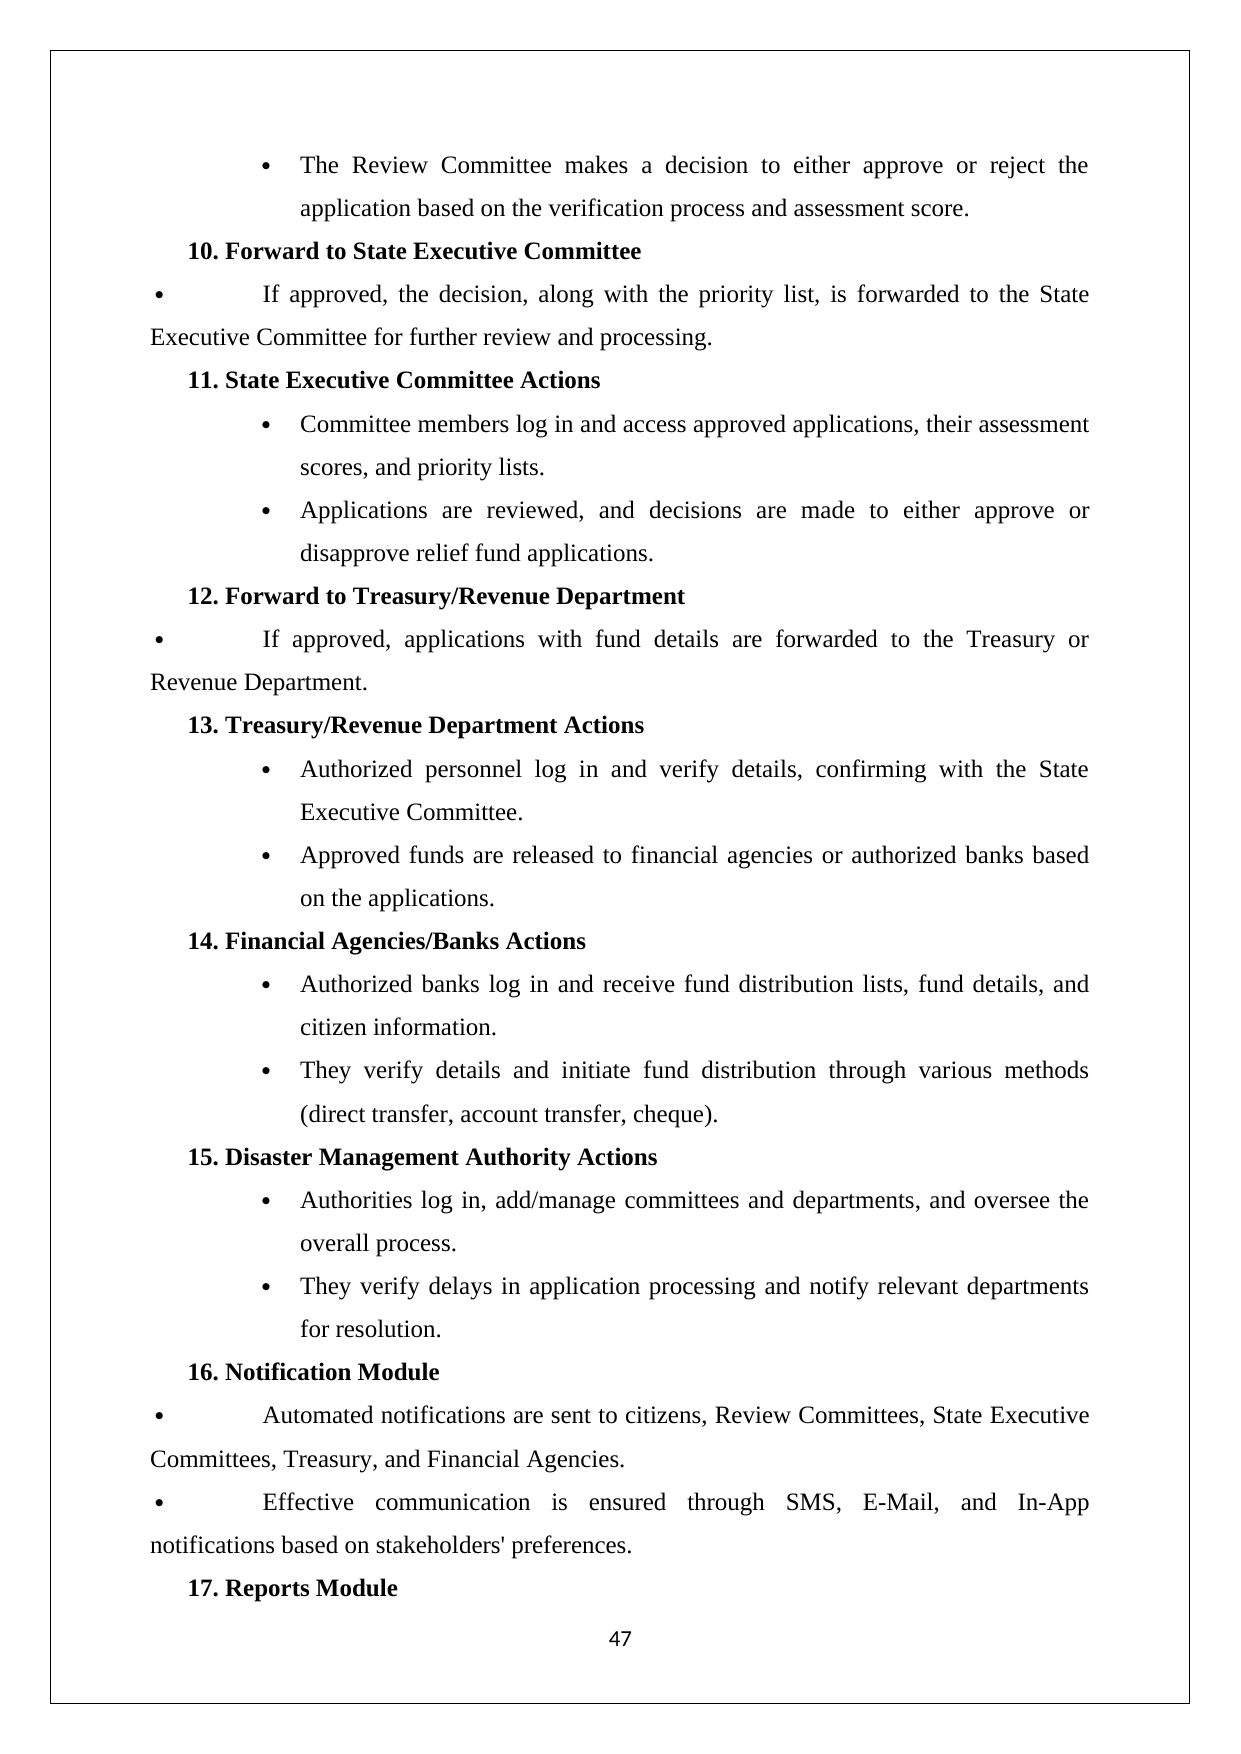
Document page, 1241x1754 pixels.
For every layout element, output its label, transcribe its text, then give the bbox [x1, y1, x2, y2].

list Committee members log in and access approved applications, their assessment scores, and priority lists. [262, 409, 1090, 481]
list Authorized personnel log in and verify details, confirming with the State Executive Committee. [262, 754, 1090, 826]
list Forward to State Executive Committee [187, 236, 1090, 265]
list They verify details and initiate fund distribution through various methods (direct transfer, account transfer, cheque). [262, 1056, 1090, 1127]
list Automated notifications are sent to citizens, Review Committees, State Executive Committees, Treasury, and Financial Agencies. [150, 1401, 1090, 1472]
list Effective communication is ensured through SMS, E-Mail, and In-App notifications based on stakeholders' preferences. [150, 1487, 1090, 1559]
list Authorized banks log in and receive fund distribution lists, fund details, and citizen information. [262, 969, 1090, 1041]
list If approved, the decision, along with the priority list, is forwarded to the State Executive Committee for further review and processing. [150, 279, 1090, 351]
list Applications are reviewed, and decisions are made to either approve or disapprove relief fund applications. [262, 495, 1090, 567]
list Disaster Management Authority Actions [187, 1142, 1090, 1171]
list Authorities log in, add/manage committees and departments, and oversee the overall process. [262, 1185, 1090, 1257]
list Forward to Treasury/Revenue Department [187, 581, 1090, 610]
list They verify delays in application processing and notify relevant departments for resolution. [262, 1271, 1090, 1343]
list If approved, applications with fund details are forwarded to the Treasury or Revenue Department. [150, 624, 1090, 696]
list Reports Module [187, 1573, 1090, 1602]
list Financial Agencies/Banks Actions [187, 926, 1090, 955]
list State Executive Committee Actions [187, 366, 1090, 394]
list The Review Committee makes a decision to either approve or reject the application based on the verification process and assessment score. [262, 150, 1090, 222]
list Treasury/Revenue Department Actions [187, 711, 1090, 739]
list Notification Module [187, 1357, 1090, 1386]
list Approved funds are released to financial agencies or authorized banks based on the applications. [262, 840, 1090, 912]
